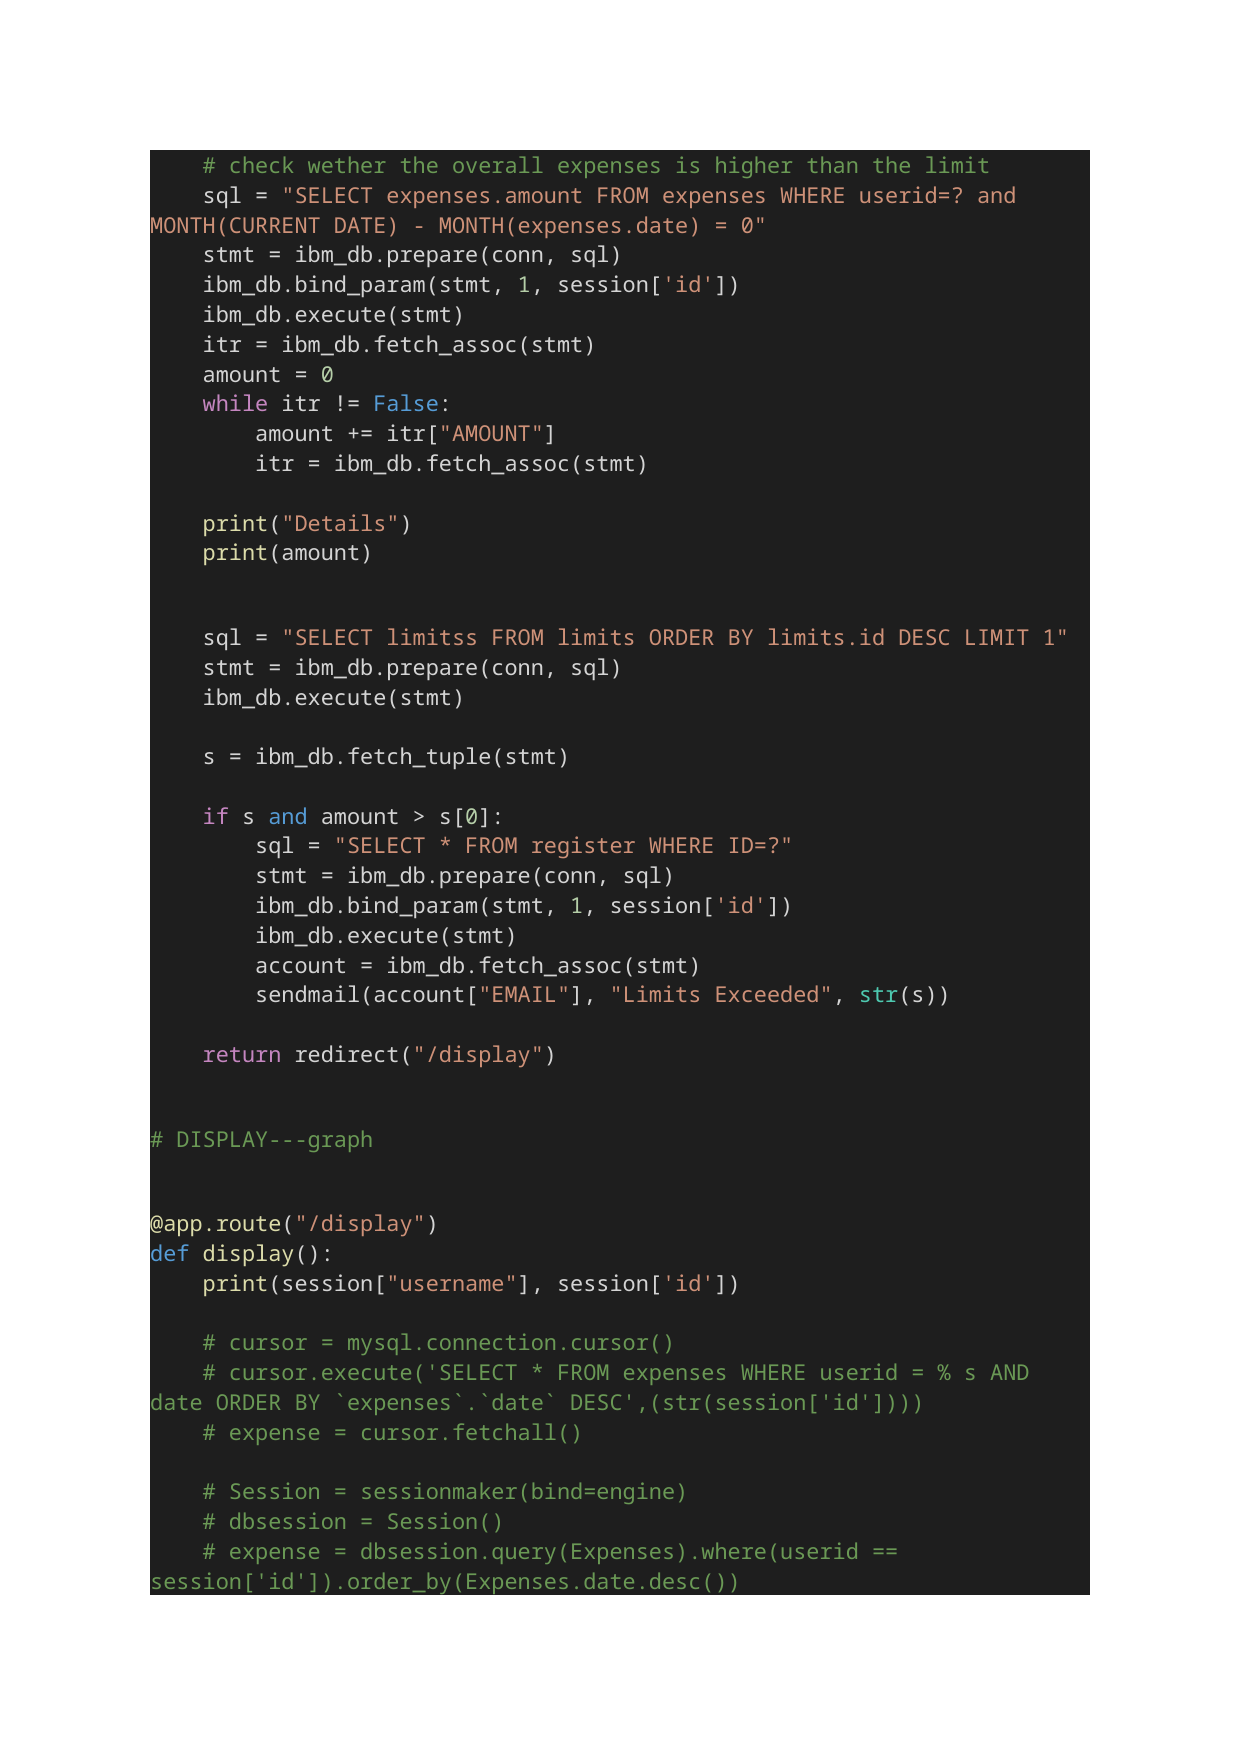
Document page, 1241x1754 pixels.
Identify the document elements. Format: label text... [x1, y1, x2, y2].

text sql = "SELECT expenses.amount FROM expenses WHERE userid=? and MONTH(CURRENT DATE) - MONTH(expenses.date) = 0" [150, 180, 1090, 239]
text amount = 0 [150, 358, 1090, 388]
text # DISPLAY---graph [150, 1123, 1090, 1153]
text ibm_db.bind_param(stmt, 1, session['id']) [150, 890, 1090, 920]
text ibm_db.execute(stmt) [150, 681, 1090, 711]
text print(amount) [150, 537, 1090, 567]
text return redirect("/display") [150, 1039, 1090, 1069]
text stmt = ibm_db.prepare(conn, sql) [150, 652, 1090, 681]
text sendmail(account["EMAIL"], "Limits Exceeded", str(s)) [150, 979, 1090, 1009]
text itr = ibm_db.fetch_assoc(stmt) [150, 448, 1090, 478]
text stmt = ibm_db.prepare(conn, sql) [150, 860, 1090, 890]
text print("Details") [150, 507, 1090, 537]
text account = ibm_db.fetch_assoc(stmt) [150, 949, 1090, 979]
text ibm_db.execute(stmt) [150, 299, 1090, 329]
text def display(): [150, 1238, 1090, 1268]
text itr = ibm_db.fetch_assoc(stmt) [150, 329, 1090, 358]
text stmt = ibm_db.prepare(conn, sql) [150, 239, 1090, 269]
text # cursor = mysql.connection.cursor() [150, 1327, 1090, 1357]
text sql = "SELECT limitss FROM limits ORDER BY limits.id DESC LIMIT 1" [150, 622, 1090, 652]
text # Session = sessionmaker(bind=engine) [150, 1476, 1090, 1506]
text amount += itr["AMOUNT"] [150, 418, 1090, 448]
text # expense = cursor.fetchall() [150, 1417, 1090, 1446]
text # dbsession = Session() [150, 1506, 1090, 1536]
text sql = "SELECT * FROM register WHERE ID=?" [150, 830, 1090, 860]
text if s and amount > s[0]: [150, 801, 1090, 830]
text # expense = dbsession.query(Expenses).where(userid == session['id']).order_by(Expenses.date.desc()) [150, 1536, 1090, 1595]
text while itr != False: [150, 388, 1090, 418]
text s = ibm_db.fetch_tuple(stmt) [150, 741, 1090, 771]
text ibm_db.bind_param(stmt, 1, session['id']) [150, 269, 1090, 299]
text print(session["username"], session['id']) [150, 1268, 1090, 1297]
text ibm_db.execute(stmt) [150, 920, 1090, 949]
text # check wether the overall expenses is higher than the limit [150, 150, 1090, 180]
text @app.route("/display") [150, 1208, 1090, 1238]
text # cursor.execute('SELECT * FROM expenses WHERE userid = % s AND date ORDER BY `expenses`.`date` DESC',(str(session['id']))) [150, 1357, 1090, 1417]
